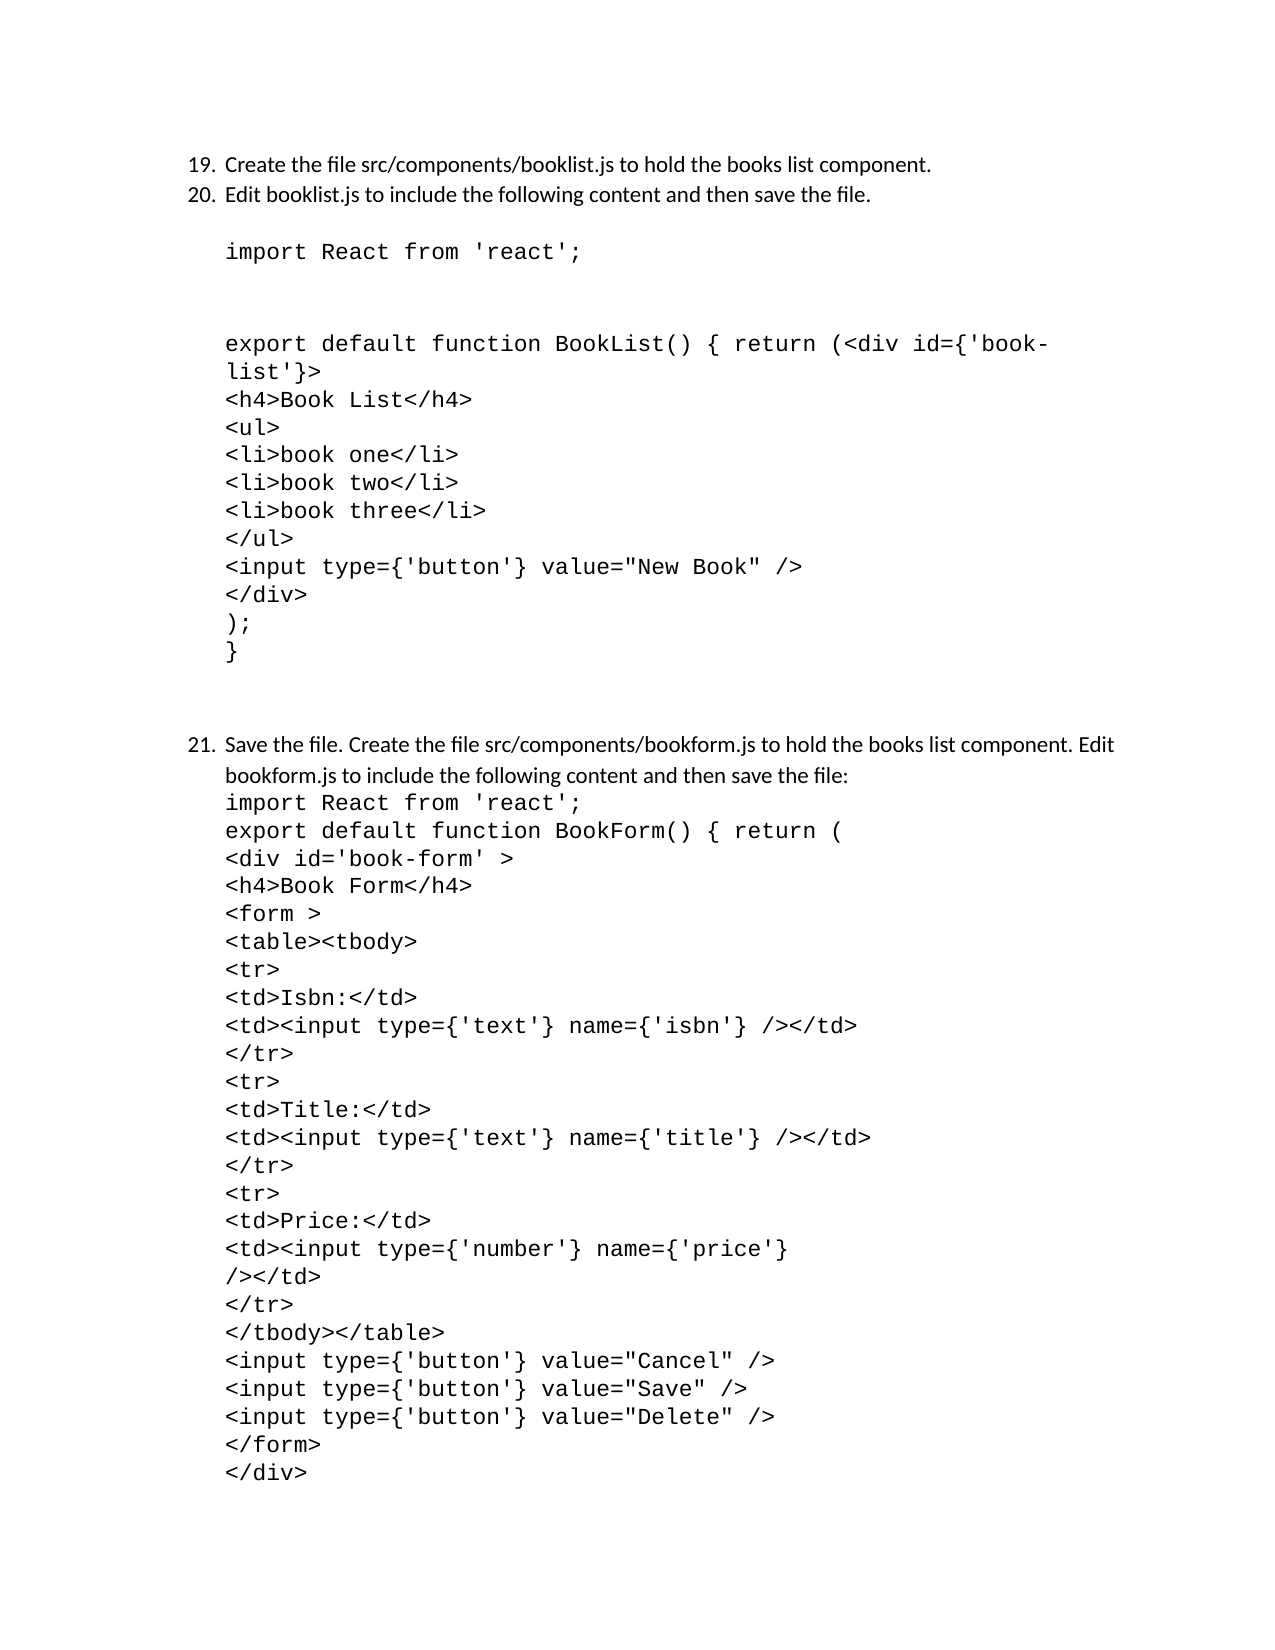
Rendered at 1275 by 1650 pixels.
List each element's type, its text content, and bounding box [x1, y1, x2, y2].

list <td><input type={'text'} name={'title'} /></td> [225, 1126, 1125, 1152]
list <td><input type={'number'} name={'price'} [225, 1238, 1125, 1264]
list /></td> [225, 1266, 1125, 1292]
list import React from 'react'; [225, 241, 1125, 267]
list <input type={'button'} value="Delete" /> [225, 1405, 1125, 1431]
list <li>book two</li> [225, 472, 1125, 498]
list </ul> [225, 527, 1125, 553]
list <h4>Book List</h4> [225, 388, 1125, 414]
list <input type={'button'} value="New Book" /> [225, 555, 1125, 581]
list <input type={'button'} value="Cancel" /> [225, 1349, 1125, 1375]
list </tr> [225, 1293, 1125, 1319]
list Create the file src/components/booklist.js to hold the books list component. [187, 150, 1125, 178]
list </div> [225, 1461, 1125, 1487]
list <td>Price:</td> [225, 1210, 1125, 1236]
list <td>Title:</td> [225, 1098, 1125, 1124]
list } [225, 639, 1125, 665]
list <input type={'button'} value="Save" /> [225, 1377, 1125, 1403]
list export default function BookForm() { return ( [225, 819, 1125, 845]
list <td>Isbn:</td> [225, 986, 1125, 1012]
list <ul> [225, 416, 1125, 442]
list <li>book three</li> [225, 499, 1125, 526]
list import React from 'react'; [225, 791, 1125, 817]
list <tr> [225, 958, 1125, 984]
list Edit booklist.js to include the following content and then save the file. [187, 180, 1125, 208]
list </div> [225, 583, 1125, 609]
list <div id='book-form' > [225, 847, 1125, 873]
list </tr> [225, 1154, 1125, 1180]
list export default function BookList() { return (<div id={'book-list'}> [225, 332, 1125, 386]
list <li>book one</li> [225, 444, 1125, 470]
list <tr> [225, 1070, 1125, 1096]
list </tbody></table> [225, 1321, 1125, 1347]
list Save the file. Create the file src/components/bookform.js to hold the books list component. Edit bookform.js to include the following content and then save the file: [187, 731, 1125, 789]
list ); [225, 611, 1125, 637]
list <form > [225, 903, 1125, 929]
list </tr> [225, 1042, 1125, 1068]
list </form> [225, 1433, 1125, 1459]
list <tr> [225, 1182, 1125, 1208]
list <h4>Book Form</h4> [225, 875, 1125, 901]
list <table><tbody> [225, 931, 1125, 957]
list <td><input type={'text'} name={'isbn'} /></td> [225, 1014, 1125, 1040]
